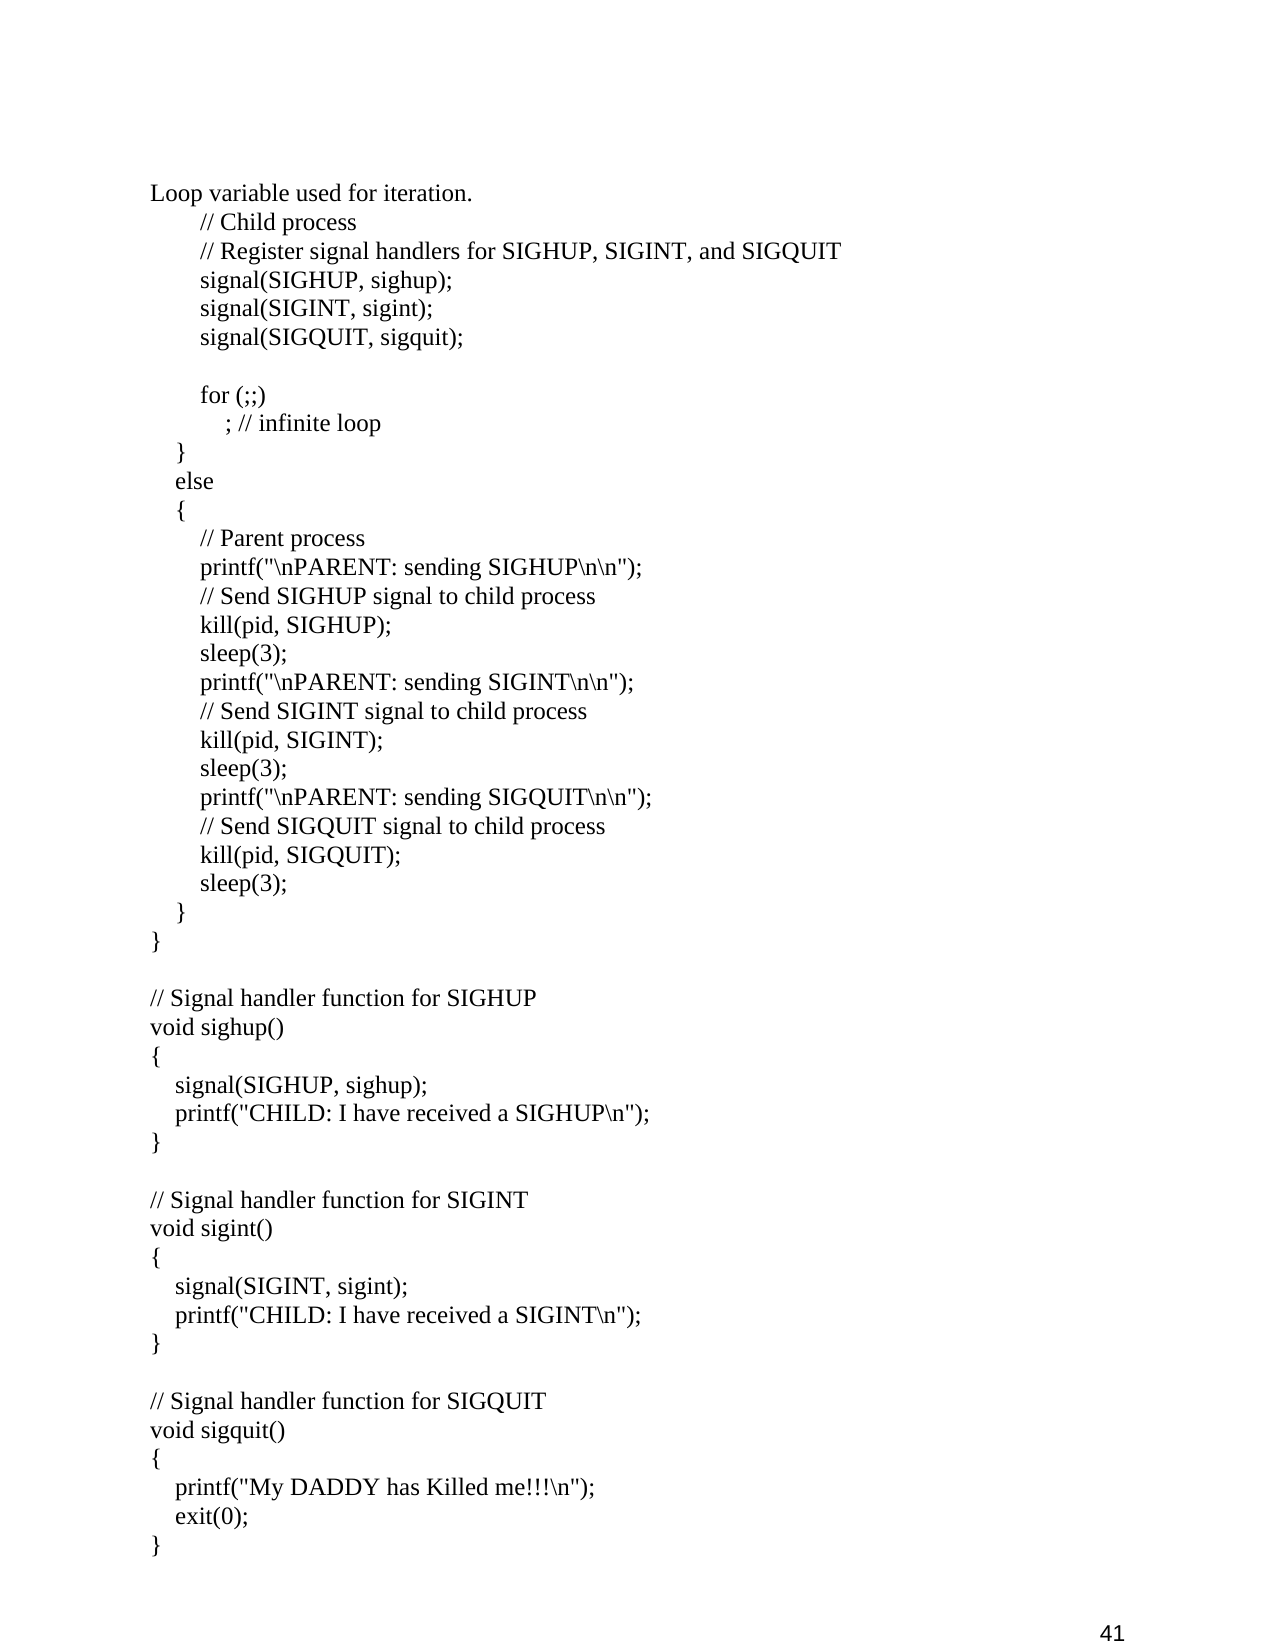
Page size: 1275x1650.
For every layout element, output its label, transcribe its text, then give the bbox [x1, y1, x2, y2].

text printf("\nPARENT: sending SIGQUIT\n\n"); [150, 782, 1100, 811]
text kill(pid, SIGHUP); [150, 610, 1100, 638]
text exit(0); [150, 1501, 1100, 1530]
text for (;;) [150, 380, 1100, 408]
text kill(pid, SIGINT); [150, 725, 1100, 753]
text { [150, 1041, 1100, 1070]
text signal(SIGINT, sigint); [150, 1271, 1100, 1300]
text } [150, 926, 1100, 955]
text } [150, 1127, 1100, 1156]
text { [150, 1242, 1100, 1271]
text signal(SIGQUIT, sigquit); [150, 322, 1100, 351]
text kill(pid, SIGQUIT); [150, 840, 1100, 868]
text signal(SIGINT, sigint); [150, 293, 1100, 322]
text // Register signal handlers for SIGHUP, SIGINT, and SIGQUIT [150, 236, 1100, 265]
text // Child process [150, 207, 1100, 236]
text void sigquit() [150, 1415, 1100, 1443]
text // Send SIGQUIT signal to child process [150, 811, 1100, 840]
text printf("CHILD: I have received a SIGHUP\n"); [150, 1098, 1100, 1127]
text Loop variable used for iteration. [150, 178, 1100, 207]
text } [150, 1530, 1100, 1558]
text sleep(3); [150, 638, 1100, 667]
text signal(SIGHUP, sighup); [150, 265, 1100, 293]
text { [150, 495, 1100, 523]
text signal(SIGHUP, sighup); [150, 1070, 1100, 1098]
text } [150, 897, 1100, 926]
text sleep(3); [150, 753, 1100, 782]
text // Parent process [150, 523, 1100, 552]
text // Signal handler function for SIGHUP [150, 983, 1100, 1012]
text // Send SIGHUP signal to child process [150, 581, 1100, 610]
text // Send SIGINT signal to child process [150, 696, 1100, 725]
text // Signal handler function for SIGQUIT [150, 1386, 1100, 1415]
text void sigint() [150, 1213, 1100, 1242]
text else [150, 466, 1100, 495]
text } [150, 437, 1100, 466]
text // Signal handler function for SIGINT [150, 1185, 1100, 1213]
text { [150, 1443, 1100, 1472]
text sleep(3); [150, 868, 1100, 897]
text printf("CHILD: I have received a SIGINT\n"); [150, 1300, 1100, 1328]
text printf("\nPARENT: sending SIGHUP\n\n"); [150, 552, 1100, 581]
text } [150, 1328, 1100, 1357]
text void sighup() [150, 1012, 1100, 1041]
text printf("My DADDY has Killed me!!!\n"); [150, 1472, 1100, 1501]
text printf("\nPARENT: sending SIGINT\n\n"); [150, 667, 1100, 696]
text ; // infinite loop [150, 408, 1100, 437]
